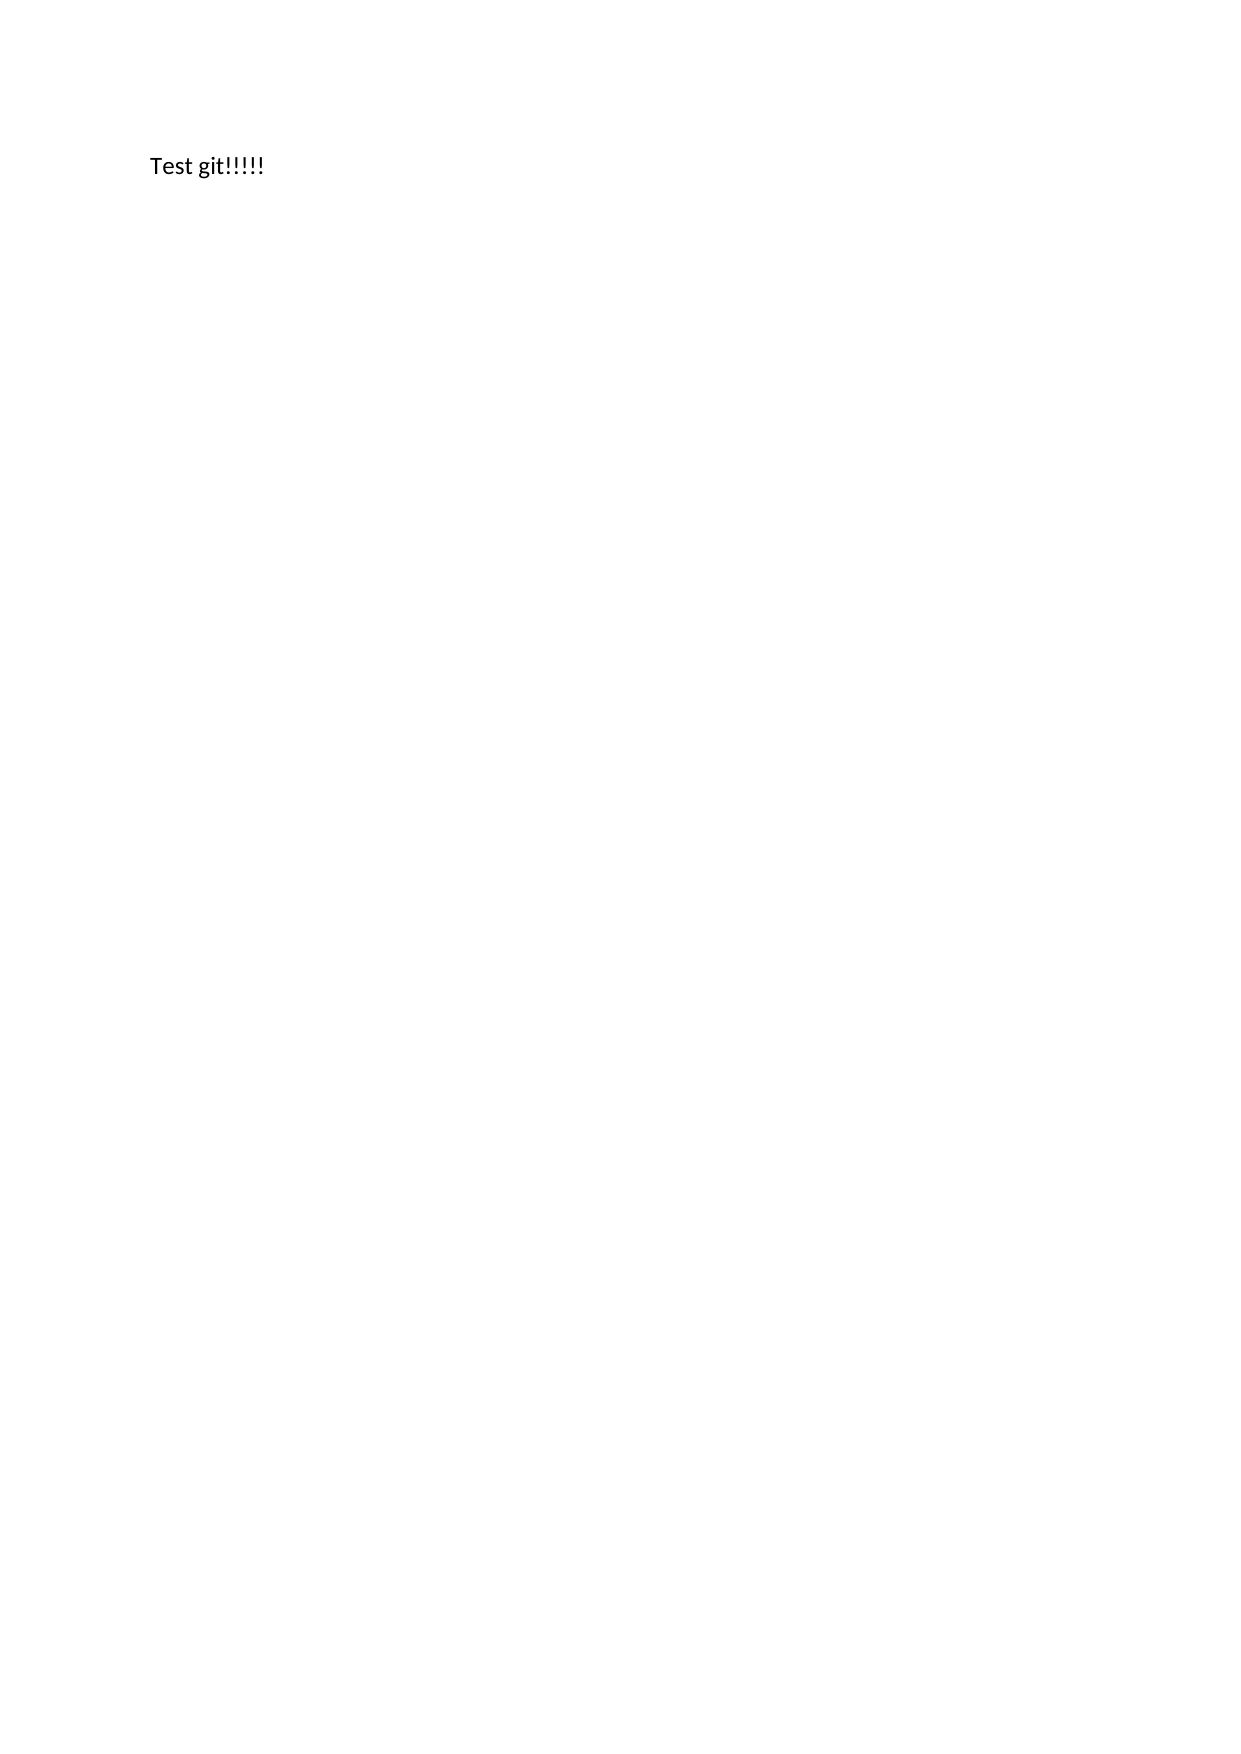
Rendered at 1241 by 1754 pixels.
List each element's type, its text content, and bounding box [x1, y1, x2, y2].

text Test git!!!!! [150, 150, 1090, 181]
